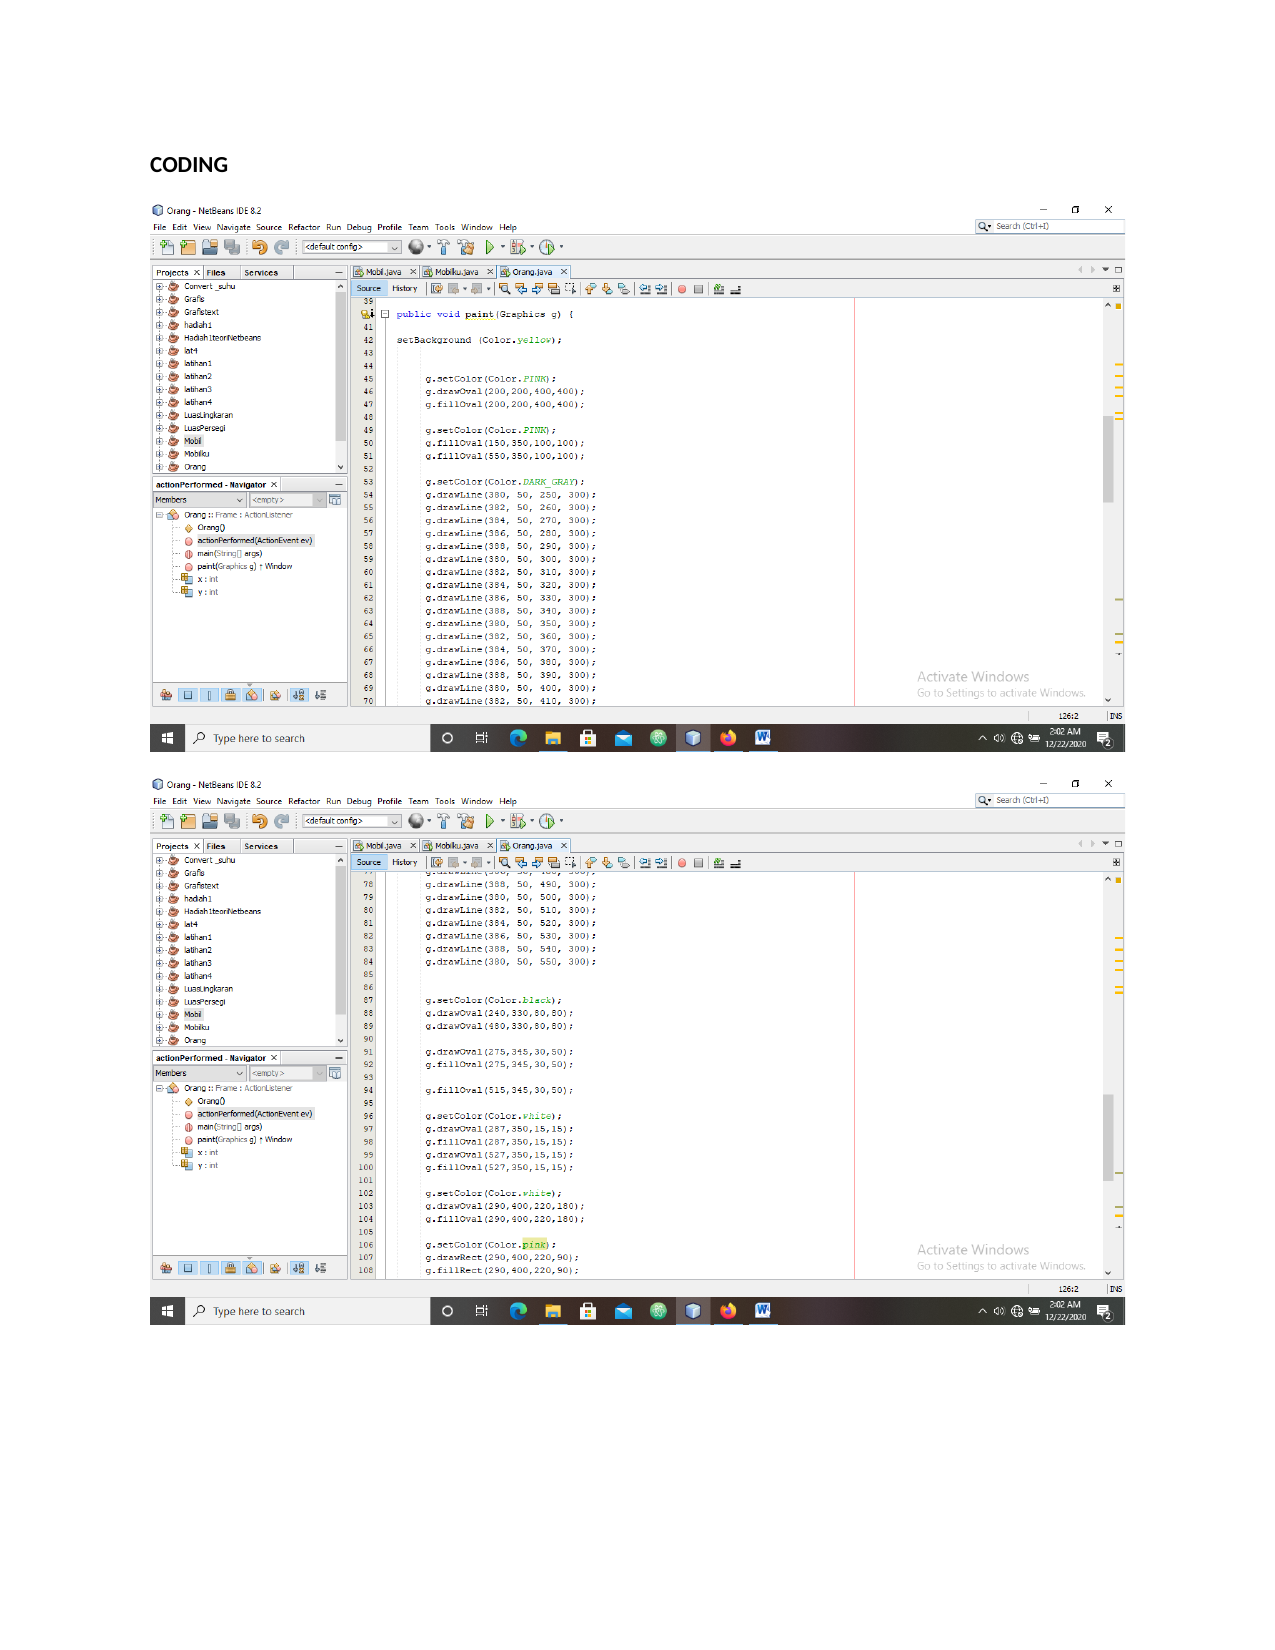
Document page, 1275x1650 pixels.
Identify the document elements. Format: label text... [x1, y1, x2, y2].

picture [150, 776, 1125, 1325]
text CODING [150, 150, 1125, 178]
picture [150, 203, 1125, 752]
